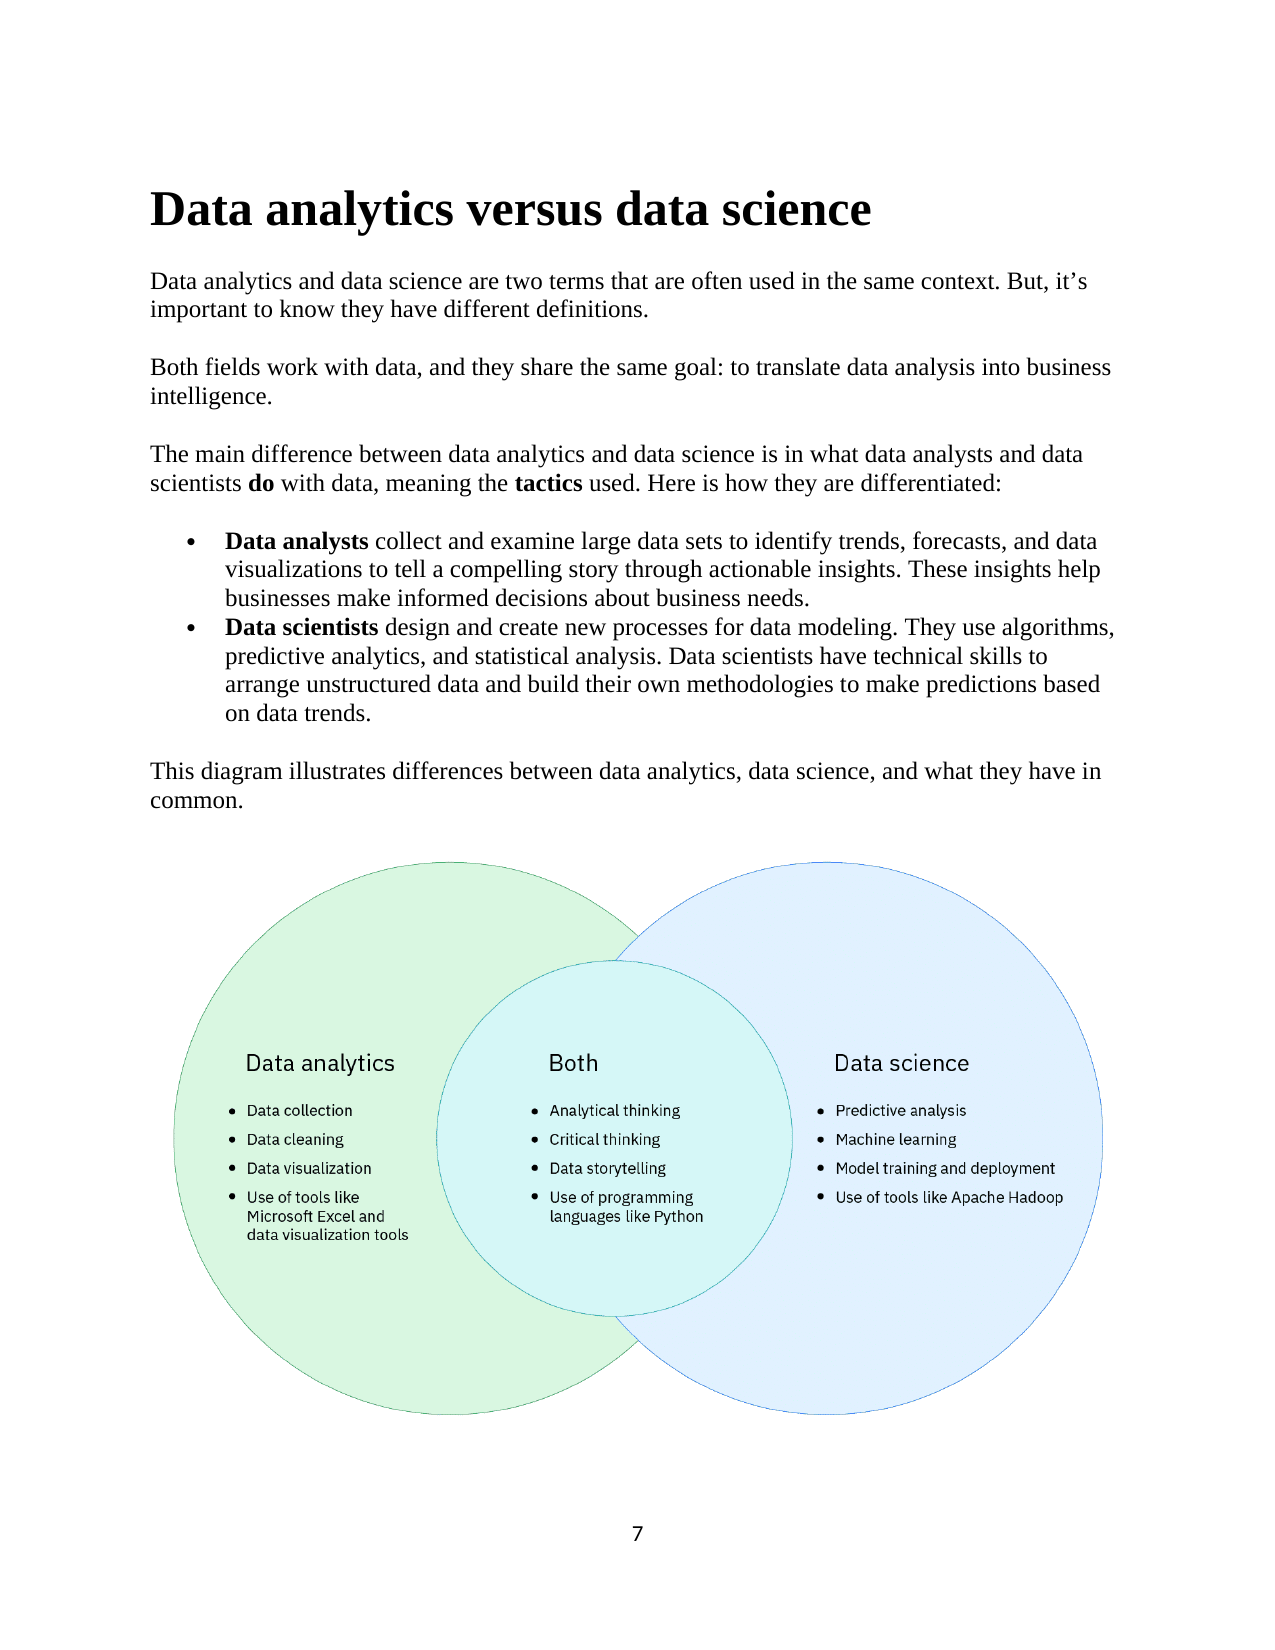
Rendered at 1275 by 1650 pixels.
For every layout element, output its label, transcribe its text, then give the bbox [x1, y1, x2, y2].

list Data scientists design and create new processes for data modeling. They use algorithms, predictive analytics, and statistical analysis. Data scientists have technical skills to arrange unstructured data and build their own methodologies to make predictions based on data trends. [187, 612, 1125, 727]
text Data analytics and data science are two terms that are often used in the same context. But, it’s important to know they have different definitions. [150, 266, 1125, 323]
subtitle Data analytics versus data science [150, 179, 1125, 237]
text This diagram illustrates differences between data analytics, data science, and what they have in common. [150, 756, 1125, 814]
picture [150, 842, 1125, 1434]
text The main difference between data analytics and data science is in what data analysts and data scientists do with data, meaning the tactics used. Here is how they are differentiated: [150, 439, 1125, 497]
text Both fields work with data, and they share the same goal: to translate data analysis into business intelligence. [150, 352, 1125, 410]
list Data analysts collect and examine large data sets to identify trends, forecasts, and data visualizations to tell a compelling story through actionable insights. These insights help businesses make informed decisions about business needs. [187, 526, 1125, 612]
